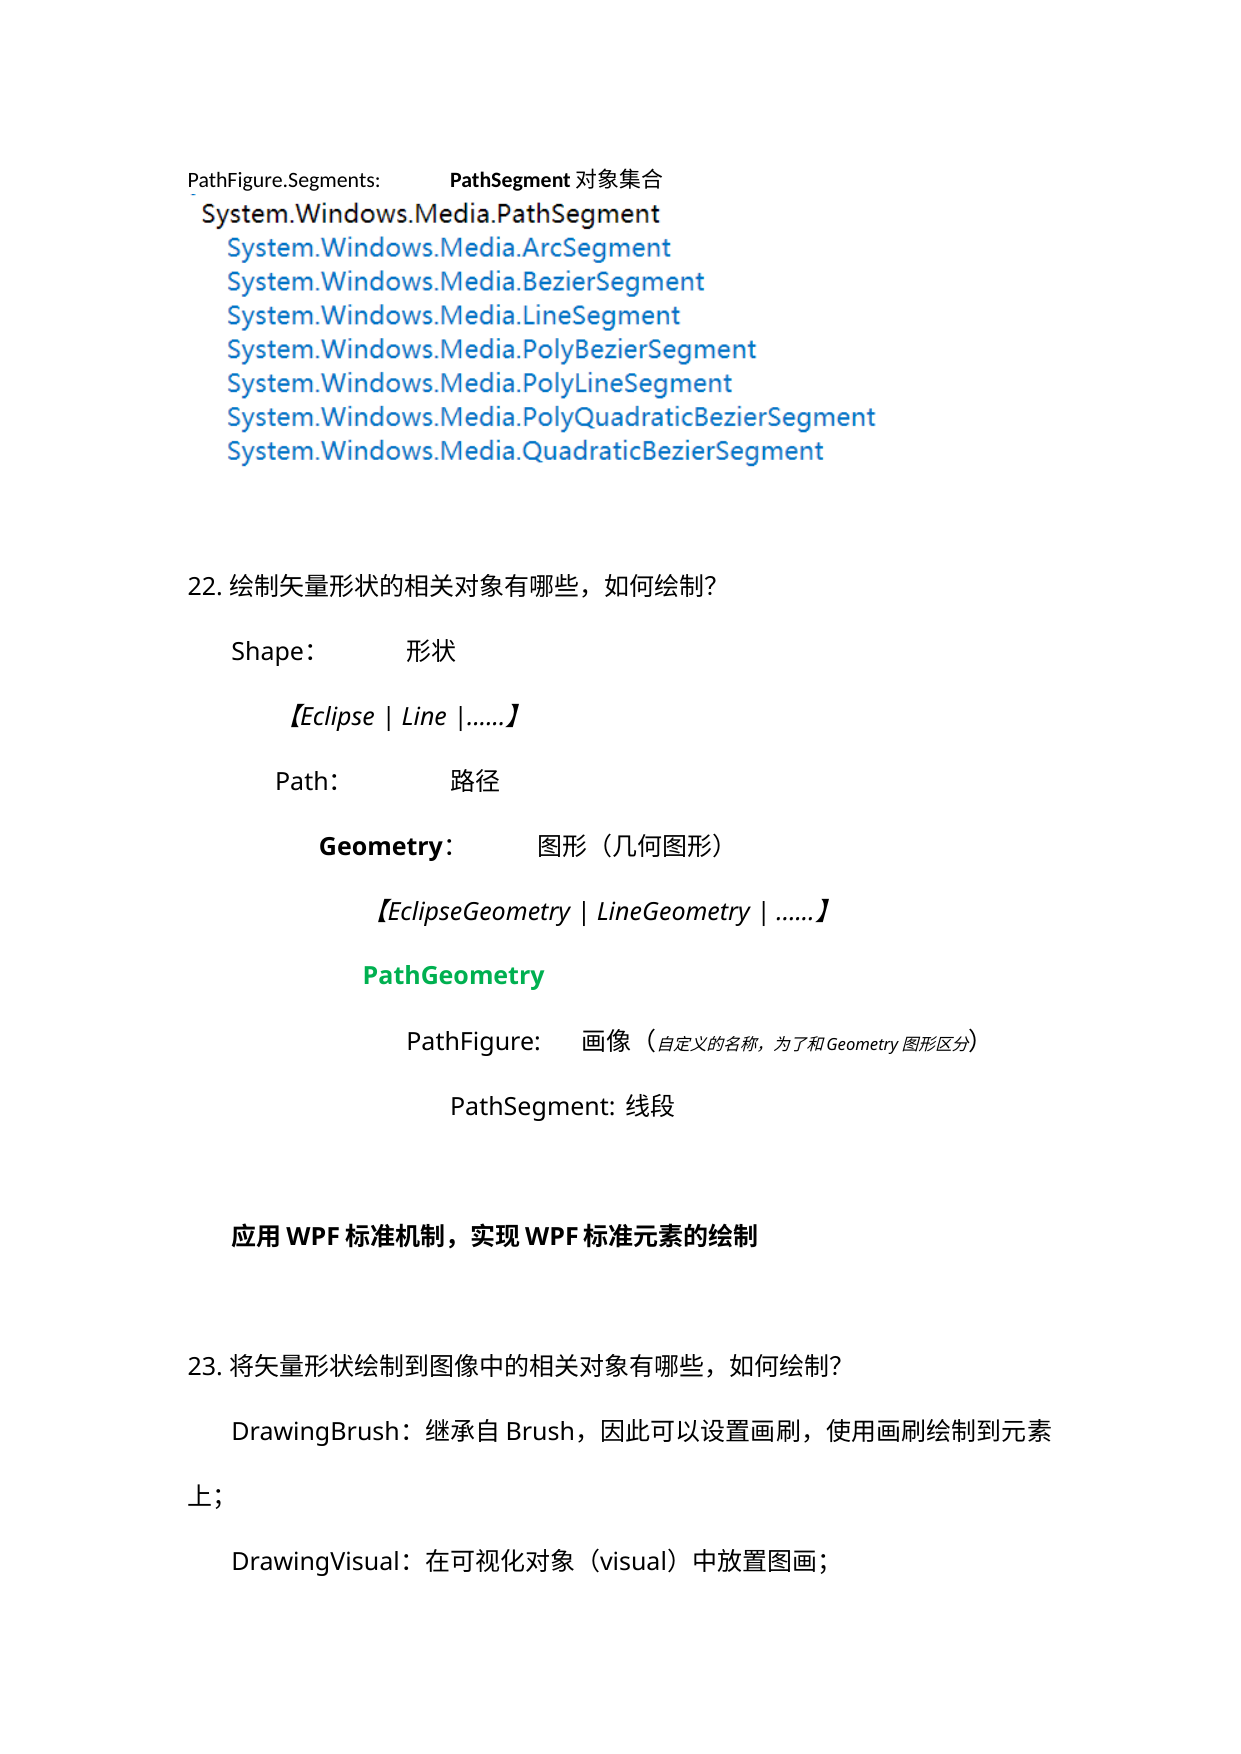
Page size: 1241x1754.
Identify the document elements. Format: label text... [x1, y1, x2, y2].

text 【EclipseGeometry | LineGeometry | ......】 [319, 877, 1053, 942]
text PathFigure: 画像（自定义的名称，为了和Geometry图形区分） [362, 1007, 1053, 1072]
text 【Eclipse | Line |......】 [231, 682, 1053, 747]
list 绘制矢量形状的相关对象有哪些，如何绘制？ [187, 552, 1053, 617]
text PathGeometry [319, 942, 1053, 1007]
text Path： 路径 [231, 747, 1053, 812]
text Shape： 形状 [187, 617, 1053, 682]
picture [187, 194, 902, 470]
text PathSegment: 线段 [406, 1072, 1053, 1137]
text PathFigure.Segments: PathSegment对象集合 [187, 162, 1053, 194]
text DrawingBrush：继承自Brush，因此可以设置画刷，使用画刷绘制到元素上； [187, 1397, 1053, 1527]
text DrawingVisual：在可视化对象（visual）中放置图画； [187, 1527, 1053, 1592]
text 应用WPF标准机制，实现WPF标准元素的绘制 [187, 1202, 1053, 1267]
list 将矢量形状绘制到图像中的相关对象有哪些，如何绘制？ [187, 1332, 1053, 1397]
text Geometry： 图形（几何图形） [275, 812, 1053, 877]
